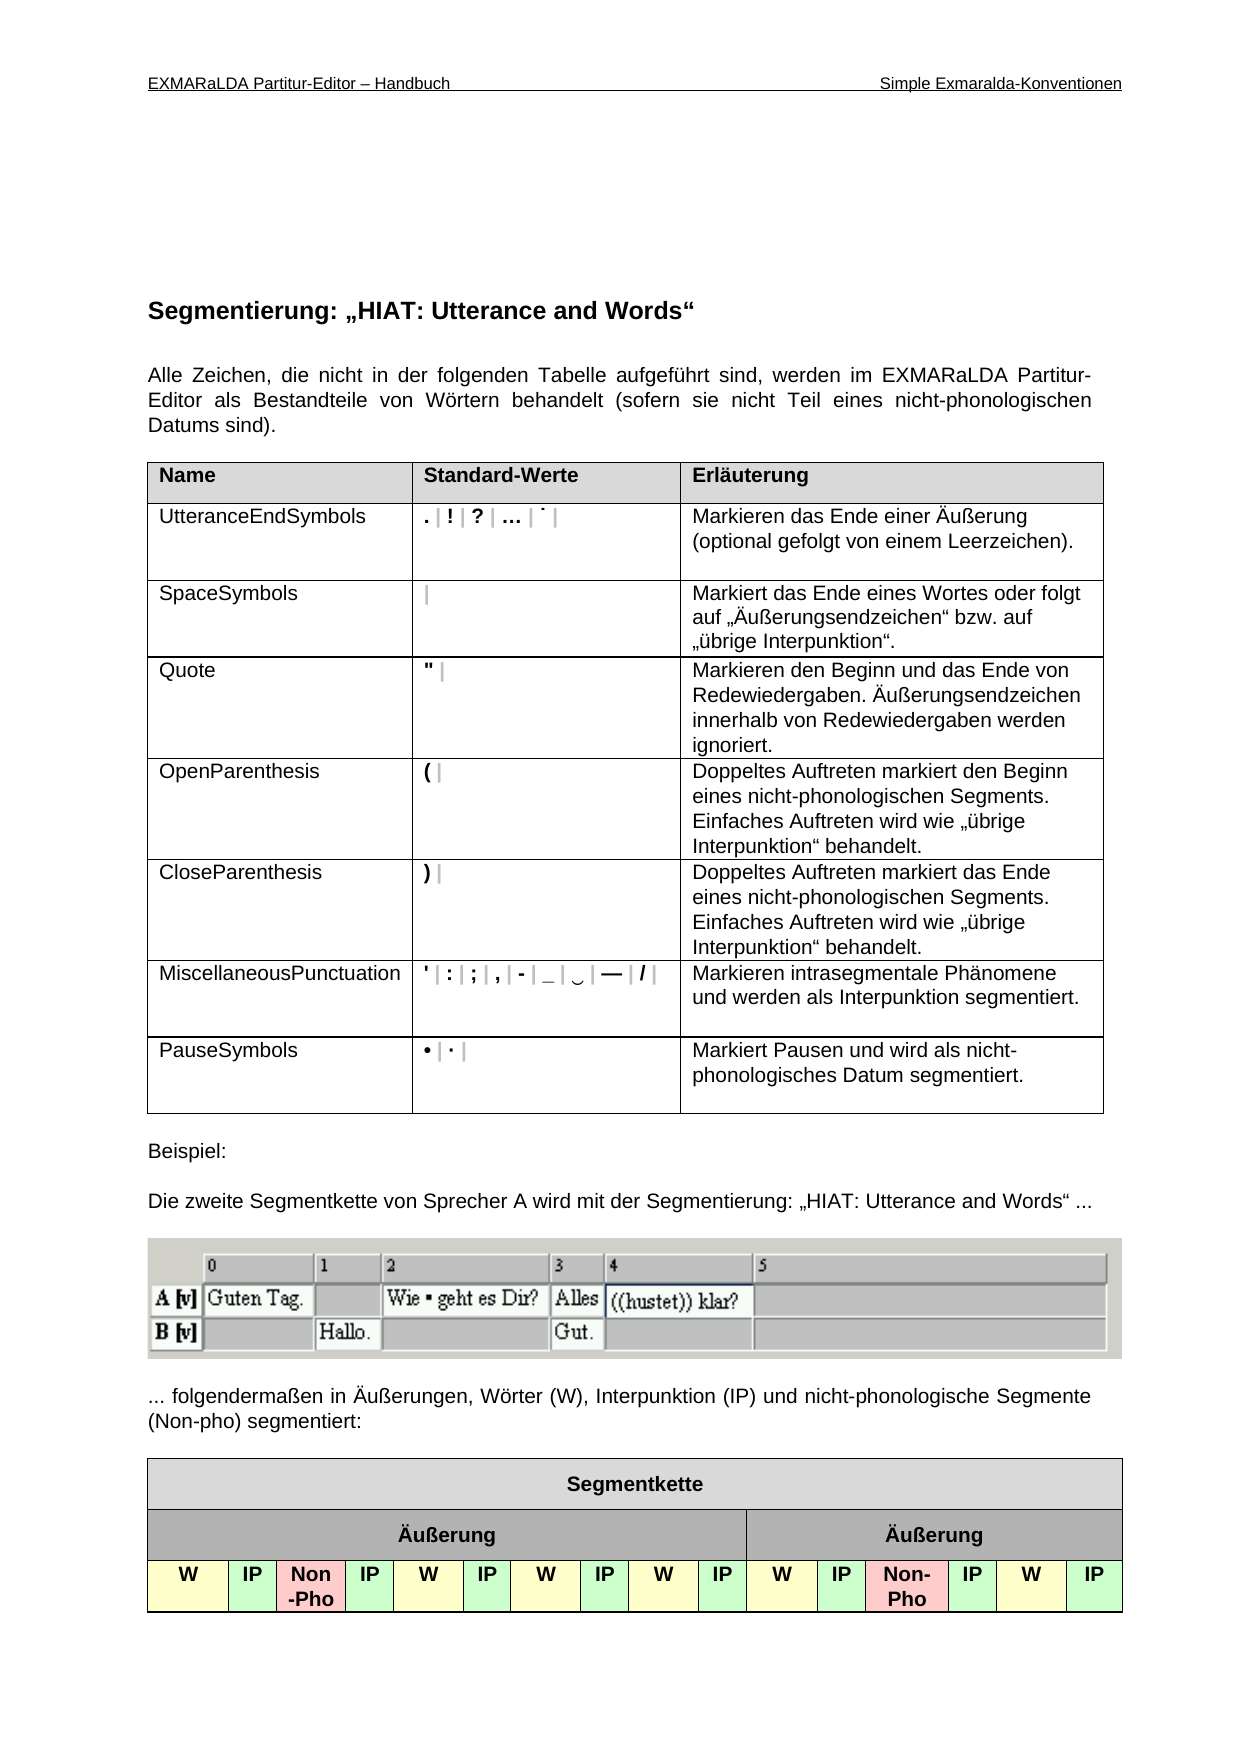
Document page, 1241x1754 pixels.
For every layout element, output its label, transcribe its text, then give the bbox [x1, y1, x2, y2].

table_cell Markieren intrasegmentale Phänomene und werden als Interpunktion segmentiert. [681, 961, 1103, 1036]
table_cell Markieren das Ende einer Äußerung (optional gefolgt von einem Leerzeichen). [681, 504, 1103, 580]
table_cell W [148, 1561, 228, 1611]
table_cell . | ! | ? | … | ˙ | [413, 504, 680, 580]
table_cell " | [413, 658, 680, 757]
table_cell W [511, 1561, 580, 1611]
text Die zweite Segmentkette von Sprecher A wird mit der Segmentierung: „HIAT: Utterance and Words“ ... [148, 1188, 1093, 1213]
table_cell W [997, 1561, 1066, 1611]
table_cell IP [1067, 1561, 1122, 1611]
table_cell IP [581, 1561, 628, 1611]
table_header Standard-Werte [413, 463, 680, 503]
table_cell IP [818, 1561, 865, 1611]
subtitle Segmentierung: „HIAT: Utterance and Words“ [148, 296, 1093, 325]
table_cell ' | : | ; | , | - | _ | ‿ | — | / | [413, 961, 680, 1036]
text Alle Zeichen, die nicht in der folgenden Tabelle aufgeführt sind, werden im EXMARaLDA Partitur-Editor als Bestandteile von Wörtern behandelt (sofern sie nicht Teil eines nicht-phonologischen Datums sind). [148, 363, 1093, 438]
table_header Name [148, 463, 412, 503]
table_cell OpenParenthesis [148, 759, 412, 858]
table_cell Äußerung [747, 1510, 1122, 1560]
table_cell ) | [413, 860, 680, 959]
table_cell | [413, 581, 680, 656]
table_cell Doppeltes Auftreten markiert das Ende eines nicht-phonologischen Segments. Einfaches Auftreten wird wie „übrige Interpunktion“ behandelt. [681, 860, 1103, 959]
table_cell Non-Pho [866, 1561, 948, 1611]
picture [147, 1238, 1122, 1359]
table_cell IP [346, 1561, 393, 1611]
table_cell SpaceSymbols [148, 581, 412, 656]
table_header Erläuterung [681, 463, 1103, 503]
text Beispiel: [148, 1138, 1093, 1163]
table_cell Non-Pho [277, 1561, 345, 1611]
table_cell UtteranceEndSymbols [148, 504, 412, 580]
table_cell PauseSymbols [148, 1038, 412, 1113]
table_cell IP [699, 1561, 746, 1611]
table_cell Quote [148, 658, 412, 757]
text ... folgendermaßen in Äußerungen, Wörter (W), Interpunktion (IP) und nicht-phonologische Segmente (Non-pho) segmentiert: [148, 1383, 1093, 1433]
table_header Segmentkette [148, 1459, 1122, 1509]
table_cell Äußerung [148, 1510, 746, 1560]
table_cell IP [464, 1561, 510, 1611]
table_cell MiscellaneousPunctuation [148, 961, 412, 1036]
table_cell W [629, 1561, 698, 1611]
table_cell Markieren den Beginn und das Ende von Redewiedergaben. Äußerungsendzeichen innerhalb von Redewiedergaben werden ignoriert. [681, 658, 1103, 757]
table_cell IP [229, 1561, 276, 1611]
table_cell Markiert das Ende eines Wortes oder folgt auf „Äußerungsendzeichen“ bzw. auf „übrige Interpunktion“. [681, 581, 1103, 656]
table_cell CloseParenthesis [148, 860, 412, 959]
table_cell W [394, 1561, 463, 1611]
table_cell Markiert Pausen und wird als nicht-phonologisches Datum segmentiert. [681, 1038, 1103, 1113]
table_cell IP [949, 1561, 996, 1611]
table_cell ( | [413, 759, 680, 858]
table_cell W [747, 1561, 817, 1611]
table_cell • | · | [413, 1038, 680, 1113]
table_cell Doppeltes Auftreten markiert den Beginn eines nicht-phonologischen Segments. Einfaches Auftreten wird wie „übrige Interpunktion“ behandelt. [681, 759, 1103, 858]
